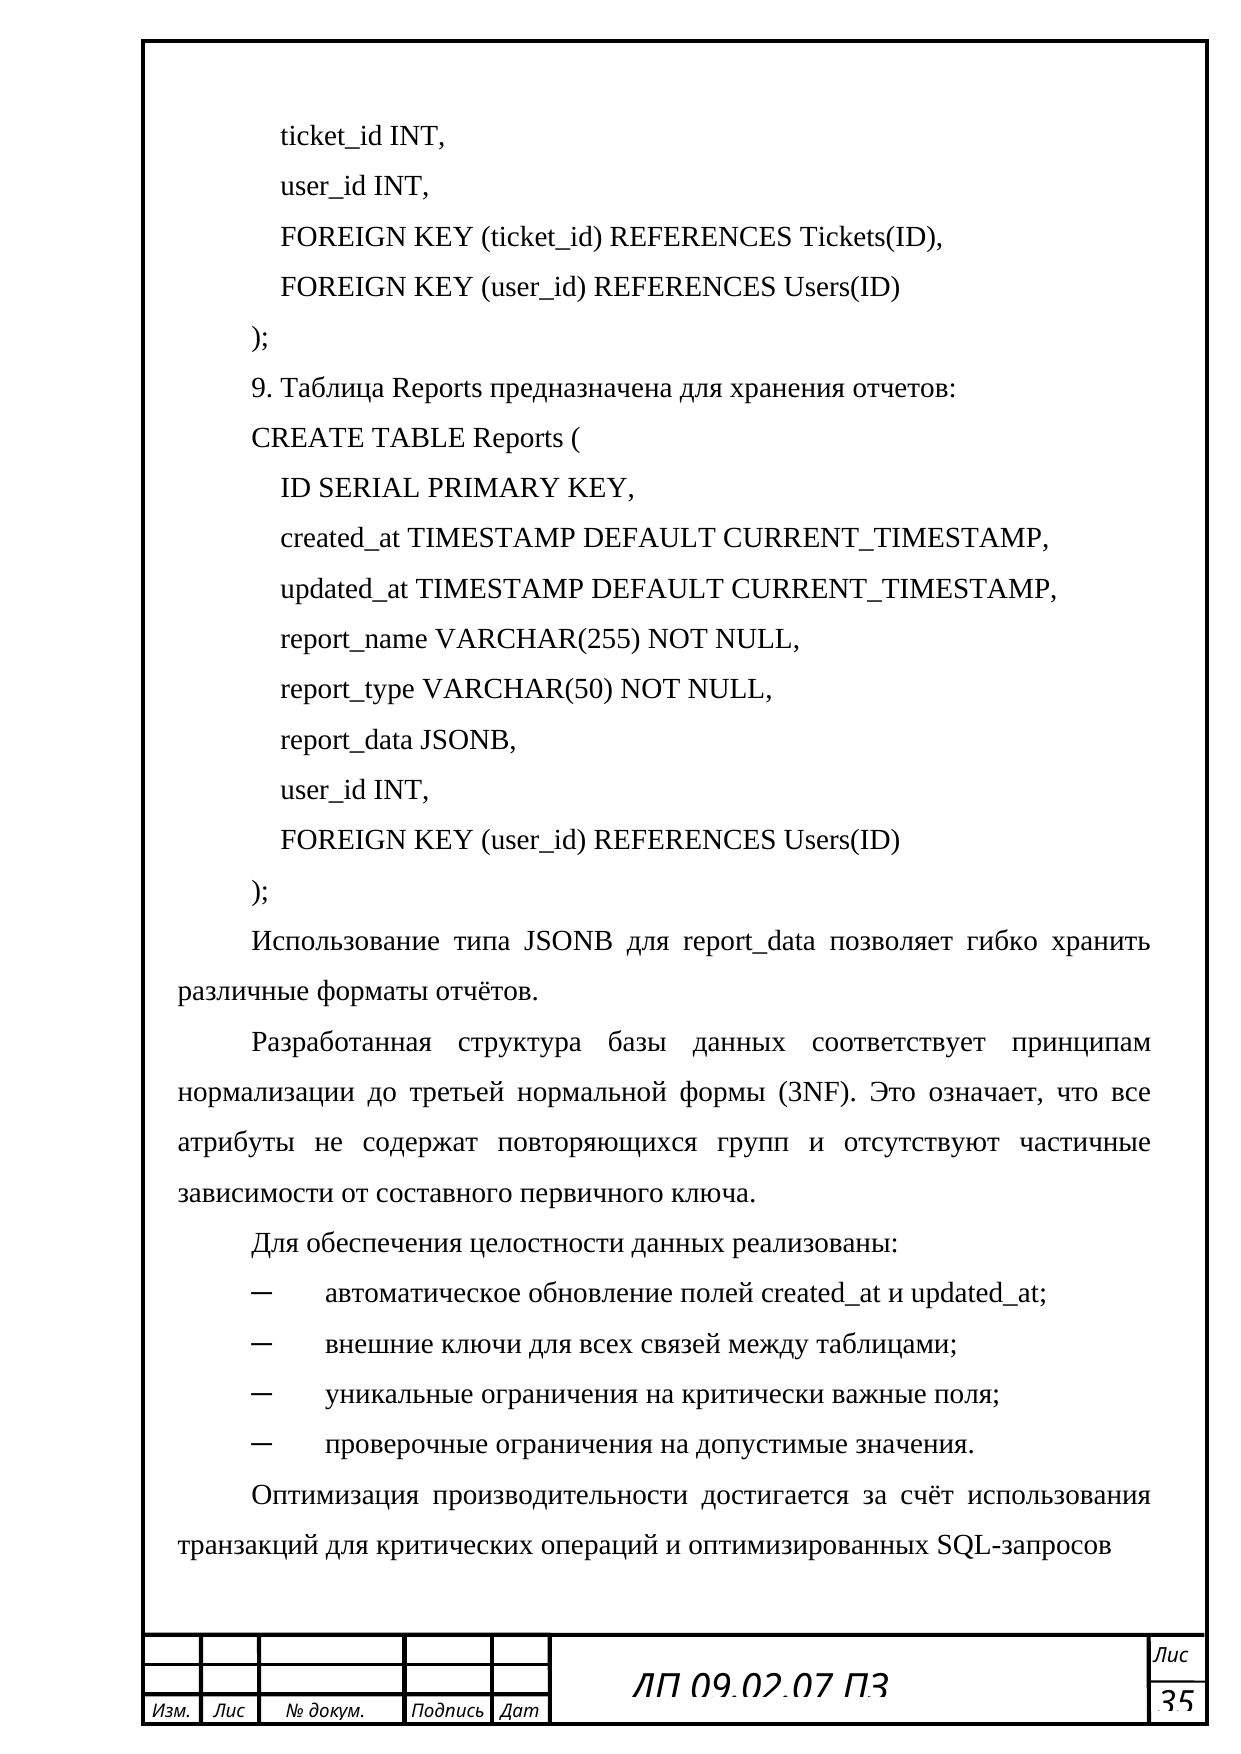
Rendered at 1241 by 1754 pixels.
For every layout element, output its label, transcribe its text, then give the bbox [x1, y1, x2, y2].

text updated_at TIMESTAMP DEFAULT CURRENT_TIMESTAMP, [177, 571, 1152, 604]
text Для обеспечения целостности данных реализованы: [177, 1225, 1152, 1258]
text user_id INT, [177, 168, 1152, 202]
list Таблица Reports предназначена для хранения отчетов: [177, 370, 1152, 403]
text report_name VARCHAR(255) NOT NULL, [177, 621, 1152, 655]
list внешние ключи для всех связей между таблицами; [177, 1326, 1152, 1359]
text ID SERIAL PRIMARY KEY, [177, 470, 1152, 504]
text FOREIGN KEY (user_id) REFERENCES Users(ID) [177, 822, 1152, 856]
text created_at TIMESTAMP DEFAULT CURRENT_TIMESTAMP, [177, 521, 1152, 554]
text ); [177, 319, 1152, 353]
list автоматическое обновление полей created_at и updated_at; [177, 1275, 1152, 1309]
text report_data JSONB, [177, 722, 1152, 755]
list уникальные ограничения на критически важные поля; [177, 1376, 1152, 1410]
text user_id INT, [177, 772, 1152, 806]
text Разработанная структура базы данных соответствует принципам нормализации до третьей нормальной формы (3NF). Это означает, что все атрибуты не содержат повторяющихся групп и отсутствуют частичные зависимости от составного первичного ключа. [177, 1024, 1152, 1208]
text report_type VARCHAR(50) NOT NULL, [177, 672, 1152, 705]
text FOREIGN KEY (ticket_id) REFERENCES Tickets(ID), [177, 219, 1152, 252]
text ticket_id INT, [177, 118, 1152, 152]
text ); [177, 873, 1152, 906]
text CREATE TABLE Reports ( [177, 420, 1152, 453]
text Оптимизация производительности достигается за счёт использования транзакций для критических операций и оптимизированных SQL-запросов [177, 1477, 1152, 1561]
text Использование типа JSONB для report_data позволяет гибко хранить различные форматы отчётов. [177, 923, 1152, 1007]
text FOREIGN KEY (user_id) REFERENCES Users(ID) [177, 269, 1152, 303]
list проверочные ограничения на допустимые значения. [177, 1427, 1152, 1460]
